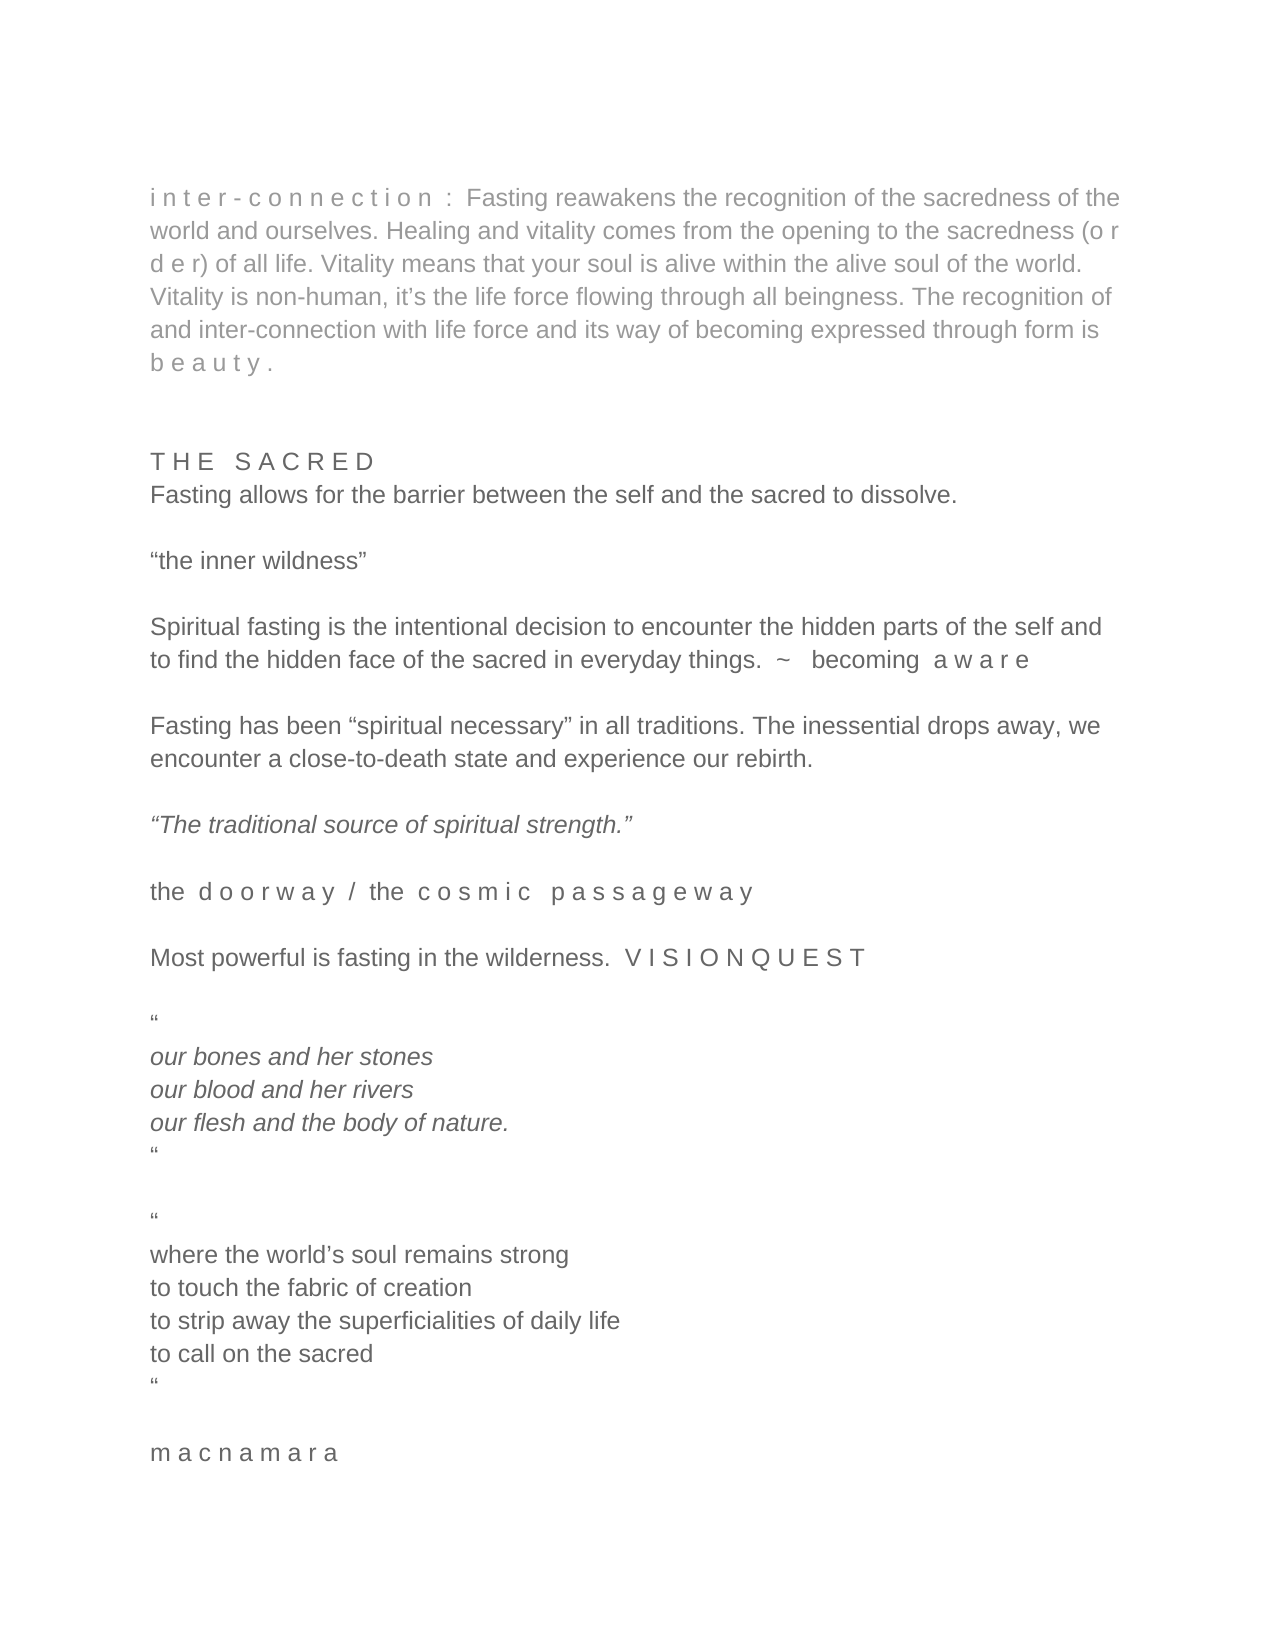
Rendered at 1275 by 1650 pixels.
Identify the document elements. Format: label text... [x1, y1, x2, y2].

text to touch the fabric of creation [150, 1273, 1125, 1301]
text Most powerful is fasting in the wilderness. V I S I O N Q U E S T [150, 942, 1125, 971]
text “ [150, 1008, 1125, 1037]
text “ [150, 1141, 1125, 1169]
text our bones and her stones our blood and her rivers [150, 1042, 1125, 1103]
text Spiritual fasting is the intentional decision to encounter the hidden parts of the self and to find the hidden face of the sacred in everyday things. ~ becoming a w a r e [150, 612, 1125, 674]
text Fasting allows for the barrier between the self and the sacred to dissolve. [150, 480, 1125, 509]
text “The traditional source of spiritual strength.” [150, 810, 1125, 839]
text i n t e r - c o n n e c t i o n : Fasting reawakens the recognition of the sacredness of the world and ourselves. Healing and vitality comes from the opening to the sacredness (o r d e r) of all life. Vitality means that your soul is alive within the alive soul of the world. Vitality is non-human, it’s the life force flowing through all beingness. The recognition of and inter-connection with life force and its way of becoming expressed through form is b e a u t y . [150, 183, 1125, 377]
text the d o o r w a y / the c o s m i c p a s s a g e w a y [150, 876, 1125, 905]
text our flesh and the body of nature. [150, 1108, 1125, 1136]
text “the inner wildness” [150, 546, 1125, 575]
text to strip away the superficialities of daily life [150, 1306, 1125, 1334]
text “ where the world’s soul remains strong [150, 1207, 1125, 1268]
text T H E S A C R E D [150, 447, 1125, 476]
text m a c n a m a r a [150, 1438, 1125, 1467]
text Fasting has been “spiritual necessary” in all traditions. The inessential drops away, we encounter a close-to-death state and experience our rebirth. [150, 711, 1125, 773]
text “ [150, 1372, 1125, 1401]
text to call on the sacred [150, 1339, 1125, 1367]
